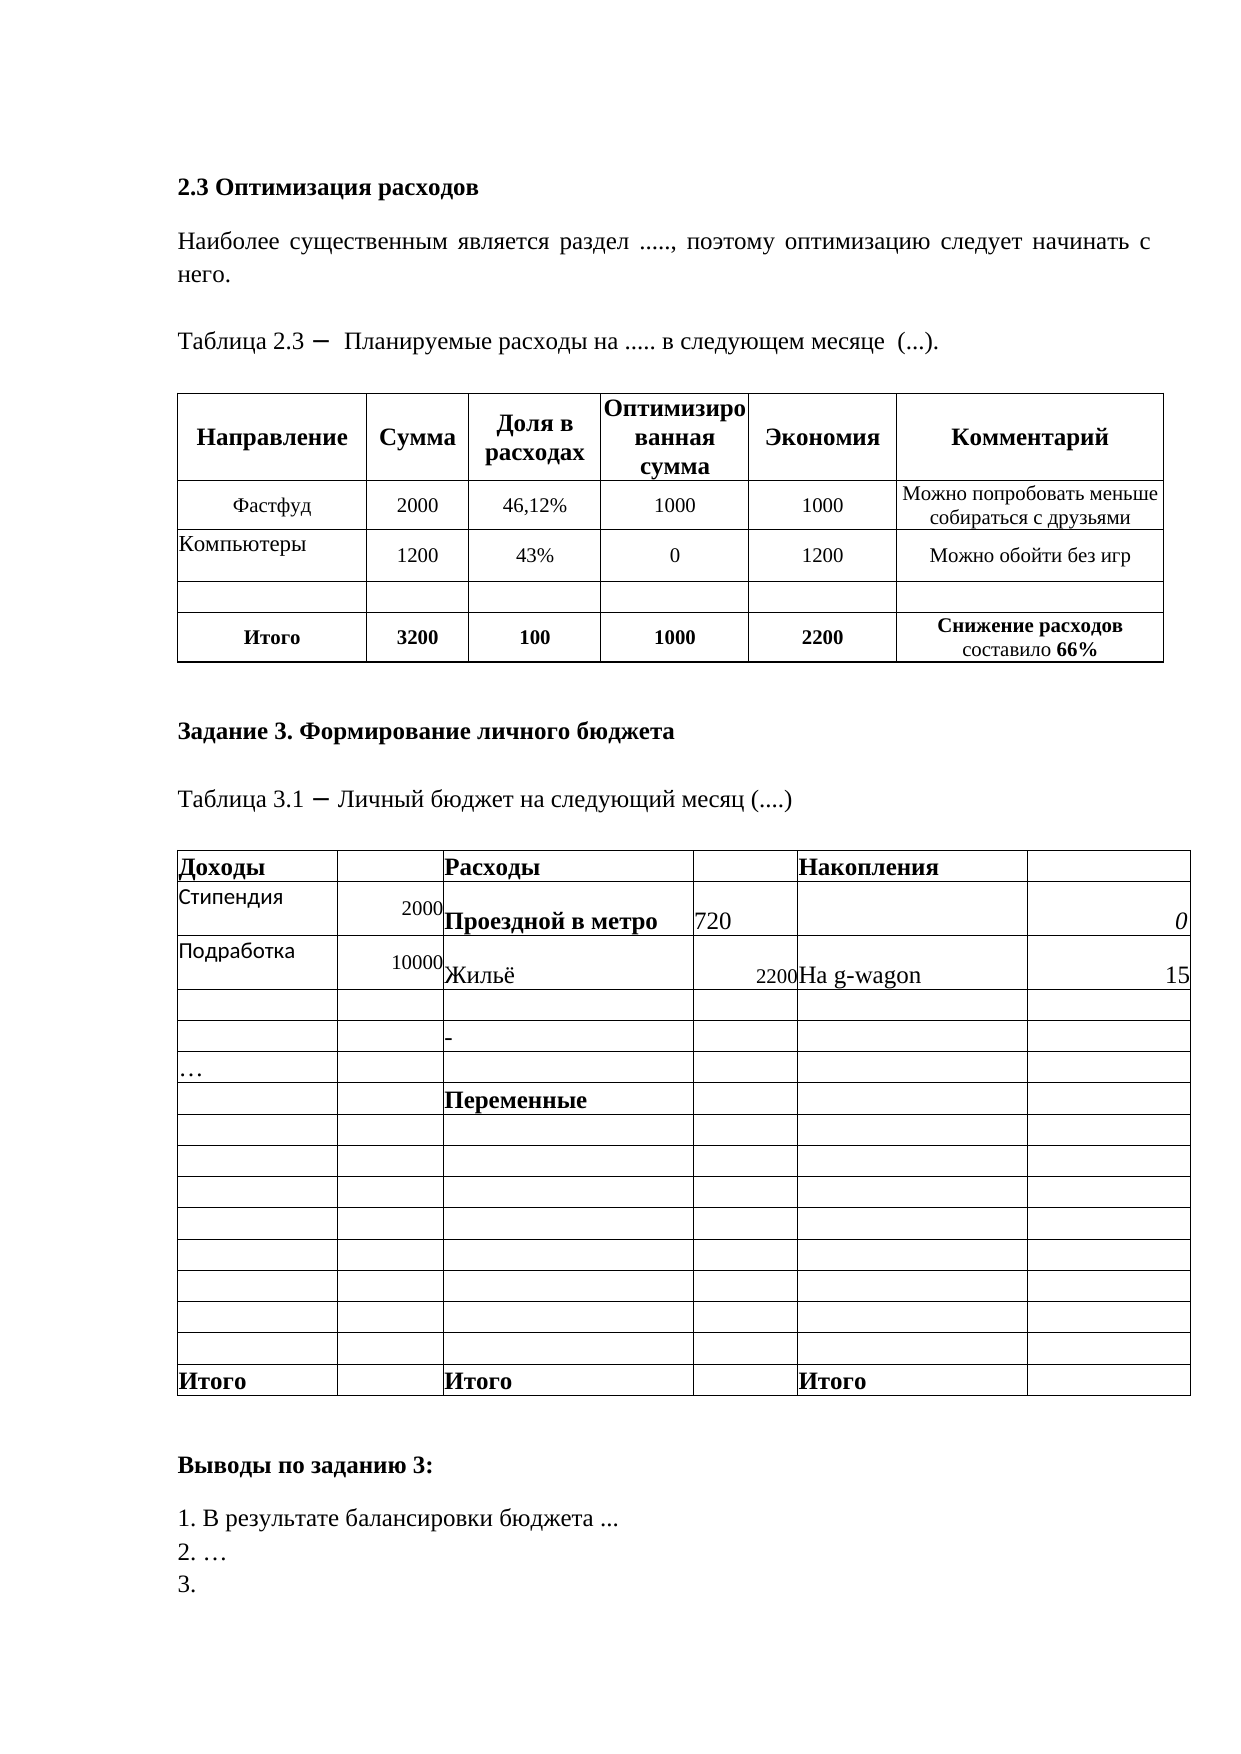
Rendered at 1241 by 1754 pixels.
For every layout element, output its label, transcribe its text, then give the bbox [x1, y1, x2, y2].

table_cell 2000 [338, 882, 443, 935]
table_cell [338, 1271, 443, 1301]
table_cell Снижение расходов составило 66% [897, 613, 1163, 661]
table_cell 1000 [601, 613, 748, 661]
table_cell [1028, 990, 1190, 1020]
text 1. В результате балансировки бюджета ... [177, 1503, 1152, 1532]
table_cell 1200 [749, 530, 896, 581]
table_cell [178, 582, 366, 612]
text 2.3 Оптимизация расходов [177, 172, 1152, 201]
table_cell На g-wagon [798, 936, 1027, 988]
table_cell [444, 990, 693, 1020]
table_cell [798, 1240, 1027, 1270]
table_cell [469, 582, 600, 612]
table_cell [1028, 1365, 1190, 1395]
table_cell [338, 1177, 443, 1207]
table_cell Проездной в метро [444, 882, 693, 935]
table_cell [694, 1333, 797, 1363]
table_cell [178, 1146, 337, 1176]
table_cell Можно обойти без игр [897, 530, 1163, 581]
table_cell Компьютеры [178, 530, 366, 581]
table_cell 3200 [367, 613, 468, 661]
table_cell [798, 1146, 1027, 1176]
table_cell Можно попробовать меньше собираться с друзьями [897, 481, 1163, 529]
table_cell [178, 1271, 337, 1301]
table_header Оптимизированная сумма [601, 394, 748, 480]
table_cell Стипендия [178, 882, 337, 935]
table_cell [749, 582, 896, 612]
table_cell 720 [694, 882, 797, 935]
table_cell [601, 582, 748, 612]
table_cell [1028, 1021, 1190, 1051]
table_cell [694, 1208, 797, 1238]
table_cell [178, 1083, 337, 1113]
table_cell [1028, 1177, 1190, 1207]
table_cell [338, 1021, 443, 1051]
table_cell 1000 [601, 481, 748, 529]
table_cell [338, 1302, 443, 1332]
table_cell [178, 1333, 337, 1363]
table_cell Жильё [444, 936, 693, 988]
table_cell 0 [1028, 882, 1190, 935]
table_cell 1200 [367, 530, 468, 581]
table_cell [897, 582, 1163, 612]
table_cell Итого [798, 1365, 1027, 1395]
table_header [338, 851, 443, 881]
table_cell [798, 1021, 1027, 1051]
table_cell [1028, 1115, 1190, 1145]
table_header [694, 851, 797, 881]
table_cell [694, 1115, 797, 1145]
table_header Доходы [178, 851, 337, 881]
table_cell [694, 1302, 797, 1332]
table_cell [338, 1333, 443, 1363]
table_cell Фастфуд [178, 481, 366, 529]
table_cell 2200 [694, 936, 797, 988]
table_cell [338, 1365, 443, 1395]
table_cell [694, 1177, 797, 1207]
table_cell [444, 1146, 693, 1176]
table_cell [1028, 1146, 1190, 1176]
text Таблица 3.1 − Личный бюджет на следующий месяц (....) [177, 770, 1152, 821]
table_cell [338, 990, 443, 1020]
text Выводы по заданию 3: [177, 1450, 1152, 1478]
table_cell [1028, 1052, 1190, 1082]
table_cell [694, 1052, 797, 1082]
table_cell [444, 1177, 693, 1207]
table_cell Итого [444, 1365, 693, 1395]
table_cell 43% [469, 530, 600, 581]
table_header Расходы [444, 851, 693, 881]
table_cell [694, 1083, 797, 1113]
table_cell [444, 1052, 693, 1082]
table_header Сумма [367, 394, 468, 480]
table_cell [798, 882, 1027, 935]
table_cell 100 [469, 613, 600, 661]
table_cell [338, 1146, 443, 1176]
table_cell [178, 1240, 337, 1270]
table_header Комментарий [897, 394, 1163, 480]
table_cell [444, 1333, 693, 1363]
table_cell Переменные [444, 1083, 693, 1113]
table_header Доля в расходах [469, 394, 600, 480]
table_cell [1028, 1302, 1190, 1332]
table_cell [444, 1115, 693, 1145]
table_cell [1028, 1240, 1190, 1270]
table_cell [178, 990, 337, 1020]
table_cell [798, 1052, 1027, 1082]
table_cell [694, 1240, 797, 1270]
table_cell 15 [1028, 936, 1190, 988]
table_header Экономия [749, 394, 896, 480]
table_cell 2000 [367, 481, 468, 529]
text Наиболее существенным является раздел ....., поэтому оптимизацию следует начинать с него. [177, 226, 1152, 288]
table_cell [338, 1052, 443, 1082]
table_cell 1000 [749, 481, 896, 529]
table_cell Подработка [178, 936, 337, 988]
table_cell [1028, 1333, 1190, 1363]
table_cell … [178, 1052, 337, 1082]
table_cell [178, 1021, 337, 1051]
text Таблица 2.3 − Планируемые расходы на ..... в следующем месяце (...). [177, 313, 1152, 364]
table_cell [798, 1083, 1027, 1113]
table_cell 10000 [338, 936, 443, 988]
table_cell Итого [178, 1365, 337, 1395]
table_cell [444, 1302, 693, 1332]
table_cell [694, 990, 797, 1020]
table_cell [444, 1021, 693, 1051]
table_cell 0 [601, 530, 748, 581]
table_cell 46,12% [469, 481, 600, 529]
table_cell [694, 1146, 797, 1176]
table_cell [178, 1115, 337, 1145]
table_cell [694, 1271, 797, 1301]
table_cell [444, 1208, 693, 1238]
table_cell [178, 1302, 337, 1332]
table_cell [338, 1208, 443, 1238]
table_cell [178, 1208, 337, 1238]
table_cell [1028, 1083, 1190, 1113]
table_cell [338, 1240, 443, 1270]
table_cell [798, 990, 1027, 1020]
table_cell 2200 [749, 613, 896, 661]
table_cell [1028, 1271, 1190, 1301]
table_cell [798, 1177, 1027, 1207]
table_cell [178, 1177, 337, 1207]
text 2. … [177, 1537, 1152, 1565]
table_header Направление [178, 394, 366, 480]
table_cell [798, 1333, 1027, 1363]
text Задание 3. Формирование личного бюджета [177, 716, 1152, 745]
table_cell [444, 1240, 693, 1270]
table_cell [367, 582, 468, 612]
table_cell [694, 1365, 797, 1395]
table_cell [798, 1302, 1027, 1332]
table_cell [444, 1271, 693, 1301]
table_cell [1028, 1208, 1190, 1238]
table_cell [338, 1115, 443, 1145]
table_cell [798, 1208, 1027, 1238]
table_cell [338, 1083, 443, 1113]
table_header Накопления [798, 851, 1027, 881]
table_cell Итого [178, 613, 366, 661]
table_cell [694, 1021, 797, 1051]
table_cell [798, 1115, 1027, 1145]
table_header [1028, 851, 1190, 881]
table_cell [798, 1271, 1027, 1301]
text 3. [177, 1569, 1152, 1598]
